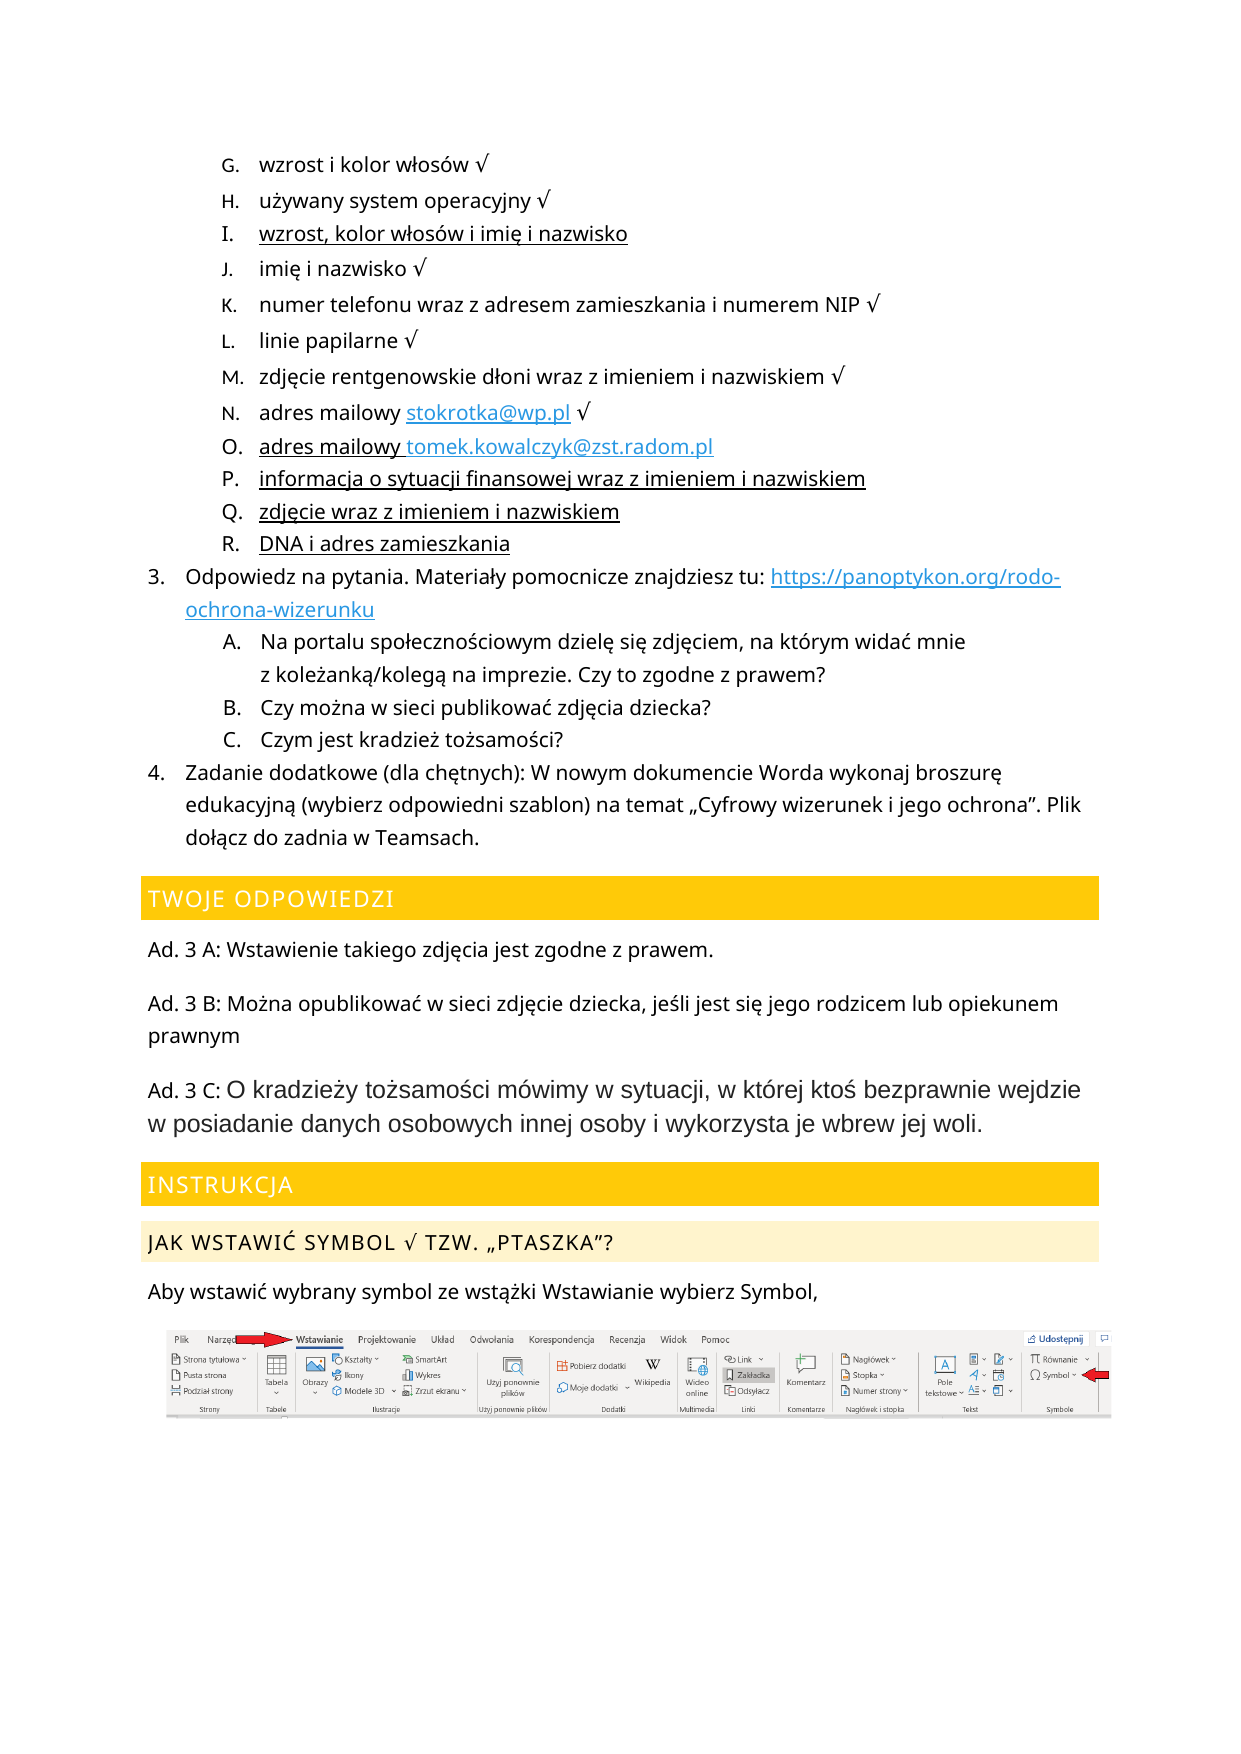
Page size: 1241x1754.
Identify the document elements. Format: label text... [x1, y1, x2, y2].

subtitle twoje Odpowiedzi [148, 883, 1093, 914]
list numer telefonu wraz z adresem zamieszkania i numerem NIP √ [221, 288, 1093, 319]
text Ad. 3 C: O kradzieży tożsamości mówimy w sytuacji, w której ktoś bezprawnie wejdzie w posiadanie danych osobowych innej osoby i wykorzysta je wbrew jej woli. [148, 1075, 1093, 1137]
list używany system operacyjny √ [221, 183, 1093, 215]
list Zadanie dodatkowe (dla chętnych): W nowym dokumencie Worda wykonaj broszurę edukacyjną (wybierz odpowiedni szablon) na temat „Cyfrowy wizerunek i jego ochrona”. Plik dołącz do zadnia w Teamsach. [148, 758, 1093, 851]
text Ad. 3 B: Można opublikować w sieci zdjęcie dziecka, jeśli jest się jego rodzicem lub opiekunem prawnym [148, 989, 1093, 1050]
list imię i nazwisko √ [221, 252, 1093, 283]
subtitle instrukcja [148, 1169, 1093, 1200]
subtitle Jak wstawić symbol √ tzw. „ptaszka”? [148, 1228, 1093, 1256]
list Na portalu społecznościowym dzielę się zdjęciem, na którym widać mnie z koleżanką/kolegą na imprezie. Czy to zgodne z prawem? [223, 627, 1093, 688]
list adres mailowy stokrotka@wp.pl √ [221, 396, 1093, 427]
list linie papilarne √ [221, 324, 1093, 355]
list wzrost, kolor włosów i imię i nazwisko [221, 219, 1093, 248]
list zdjęcie rentgenowskie dłoni wraz z imieniem i nazwiskiem √ [221, 360, 1093, 391]
list wzrost i kolor włosów √ [221, 148, 1093, 179]
list adres mailowy tomek.kowalczyk@zst.radom.pl [221, 432, 1093, 460]
list Czy można w sieci publikować zdjęcia dziecka? [223, 693, 1093, 721]
list DNA i adres zamieszkania [221, 529, 1093, 558]
list Odpowiedz na pytania. Materiały pomocnicze znajdziesz tu: https://panoptykon.org/rodo-ochrona-wizerunku [148, 562, 1093, 623]
list Czym jest kradzież tożsamości? [223, 725, 1093, 754]
text Aby wstawić wybrany symbol ze wstążki Wstawianie wybierz Symbol, [148, 1277, 1093, 1305]
text Ad. 3 A: Wstawienie takiego zdjęcia jest zgodne z prawem. [148, 935, 1093, 964]
list zdjęcie wraz z imieniem i nazwiskiem [221, 497, 1093, 525]
list informacja o sytuacji finansowej wraz z imieniem i nazwiskiem [221, 464, 1093, 493]
